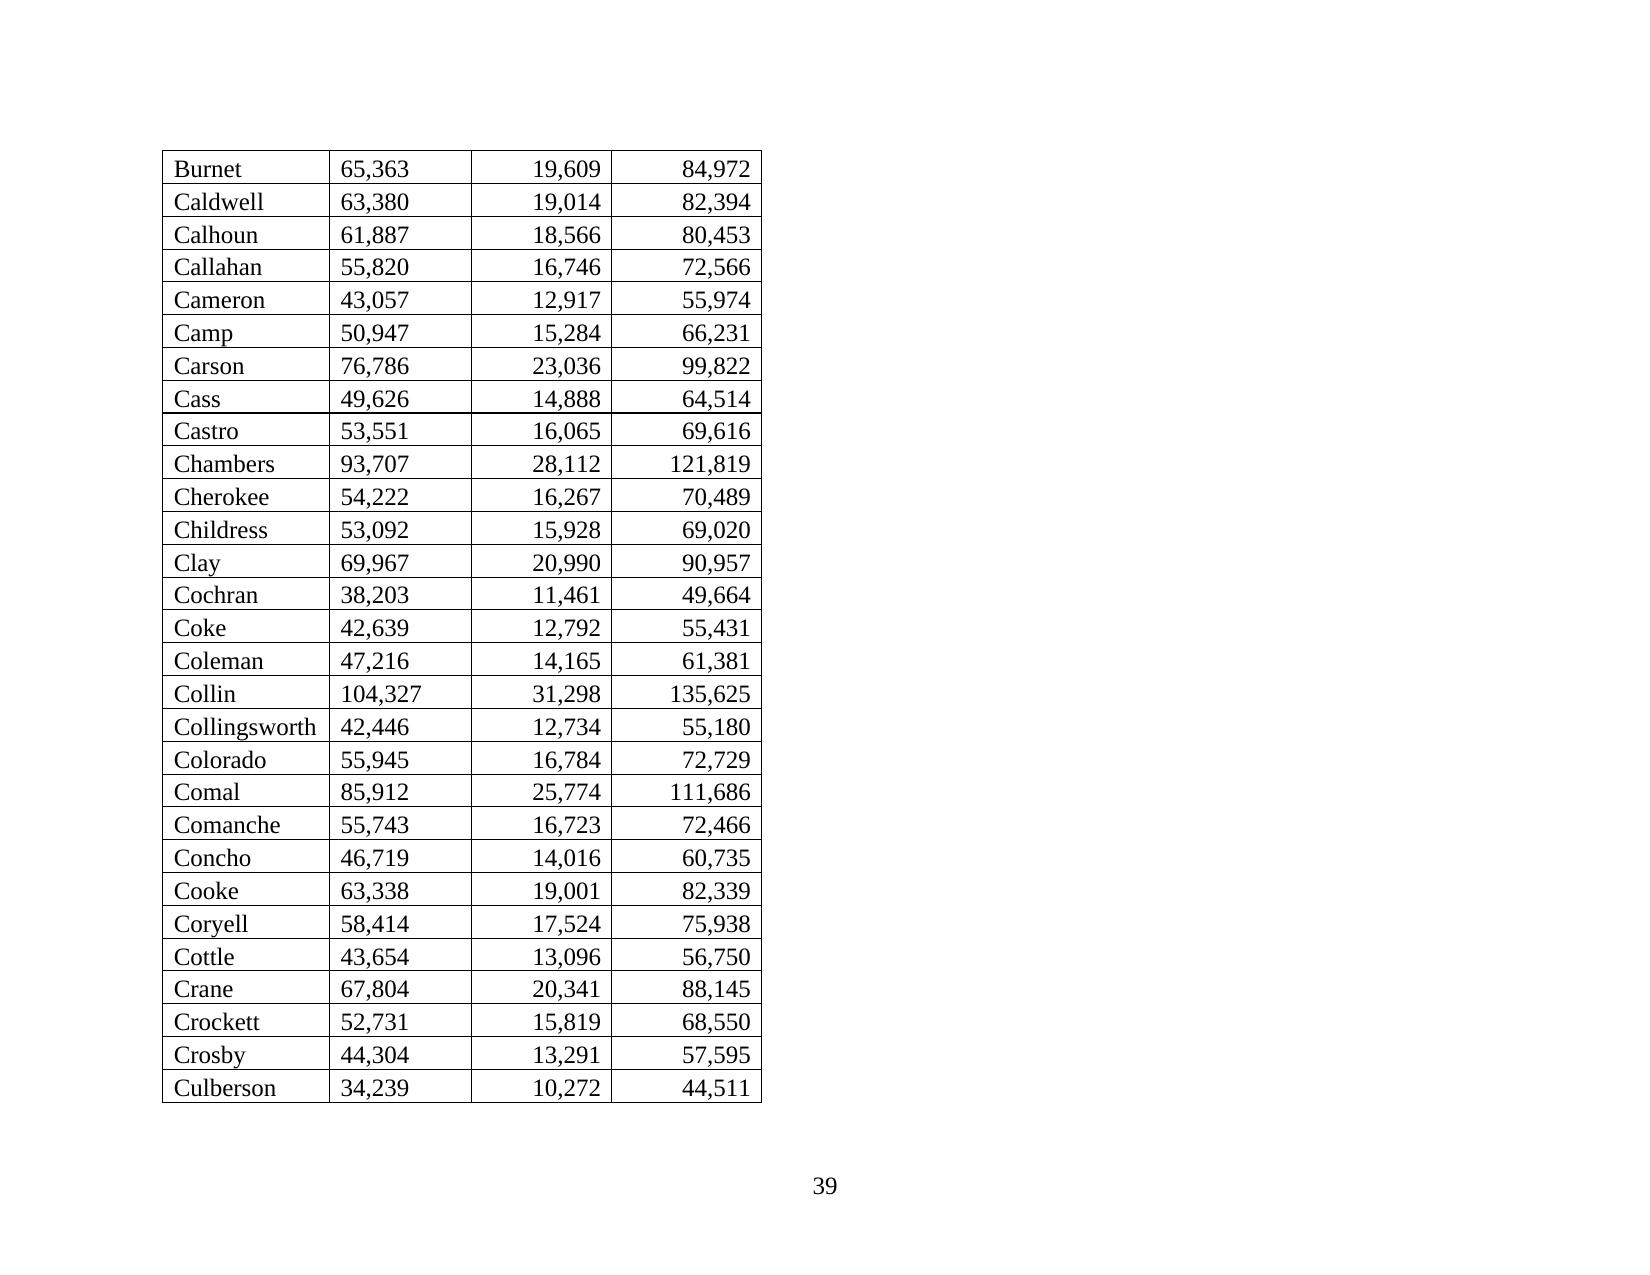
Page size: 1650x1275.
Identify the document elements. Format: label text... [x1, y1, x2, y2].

table_cell Cochran [163, 578, 329, 609]
table_cell 19,001 [472, 873, 611, 905]
table_cell Culberson [163, 1070, 329, 1102]
table_cell 55,945 [330, 742, 471, 773]
table_cell 14,888 [472, 381, 611, 412]
table_cell 63,380 [330, 184, 471, 216]
table_cell 63,338 [330, 873, 471, 905]
table_cell Cameron [163, 282, 329, 314]
table_cell 17,524 [472, 906, 611, 937]
table_cell 55,431 [612, 610, 761, 642]
table_cell 49,664 [612, 578, 761, 609]
table_cell 67,804 [330, 971, 471, 1003]
table_cell 19,014 [472, 184, 611, 216]
table_cell 14,016 [472, 840, 611, 872]
table_cell 75,938 [612, 906, 761, 937]
table_cell 55,974 [612, 282, 761, 314]
table_cell Colorado [163, 742, 329, 773]
table_cell 46,719 [330, 840, 471, 872]
table_cell 135,625 [612, 676, 761, 708]
table_cell 82,394 [612, 184, 761, 216]
table_cell 19,609 [472, 151, 611, 183]
table_cell Childress [163, 512, 329, 544]
table_cell Calhoun [163, 217, 329, 248]
table_cell 65,363 [330, 151, 471, 183]
table_cell 111,686 [612, 775, 761, 806]
table_cell Cherokee [163, 479, 329, 511]
table_cell Crockett [163, 1004, 329, 1036]
table_cell 34,239 [330, 1070, 471, 1102]
table_cell 55,820 [330, 250, 471, 281]
table_cell 44,511 [612, 1070, 761, 1102]
table_cell 15,928 [472, 512, 611, 544]
table_cell Clay [163, 545, 329, 577]
table_cell 23,036 [472, 348, 611, 380]
table_cell 69,616 [612, 414, 761, 445]
table_cell 16,784 [472, 742, 611, 773]
table_cell 61,381 [612, 643, 761, 675]
table_cell 12,734 [472, 709, 611, 741]
table_cell 82,339 [612, 873, 761, 905]
table_cell Collin [163, 676, 329, 708]
table_cell 16,267 [472, 479, 611, 511]
table_cell 55,180 [612, 709, 761, 741]
table_cell Crane [163, 971, 329, 1003]
table_cell 66,231 [612, 315, 761, 347]
table_cell 44,304 [330, 1037, 471, 1069]
table_cell 58,414 [330, 906, 471, 937]
table_cell 31,298 [472, 676, 611, 708]
table_cell Comal [163, 775, 329, 806]
table_cell 55,743 [330, 807, 471, 839]
table_cell 13,291 [472, 1037, 611, 1069]
table_cell 80,453 [612, 217, 761, 248]
table_cell 60,735 [612, 840, 761, 872]
table_cell 38,203 [330, 578, 471, 609]
table_cell 16,723 [472, 807, 611, 839]
table_cell 68,550 [612, 1004, 761, 1036]
table_cell Caldwell [163, 184, 329, 216]
table_cell 47,216 [330, 643, 471, 675]
table_cell 72,466 [612, 807, 761, 839]
table_cell Cottle [163, 939, 329, 970]
table_cell 15,284 [472, 315, 611, 347]
table_cell 104,327 [330, 676, 471, 708]
table_cell Carson [163, 348, 329, 380]
table_cell 53,092 [330, 512, 471, 544]
table_cell 43,057 [330, 282, 471, 314]
table_cell 72,566 [612, 250, 761, 281]
table_cell 99,822 [612, 348, 761, 380]
table_cell 54,222 [330, 479, 471, 511]
table_cell Burnet [163, 151, 329, 183]
table_cell 20,990 [472, 545, 611, 577]
table_cell 64,514 [612, 381, 761, 412]
table_cell 72,729 [612, 742, 761, 773]
table_cell 93,707 [330, 446, 471, 478]
table_cell 12,917 [472, 282, 611, 314]
table_cell 56,750 [612, 939, 761, 970]
table_cell 61,887 [330, 217, 471, 248]
table_cell 20,341 [472, 971, 611, 1003]
table_cell Concho [163, 840, 329, 872]
table_cell Castro [163, 414, 329, 445]
table_cell Cass [163, 381, 329, 412]
table_cell 76,786 [330, 348, 471, 380]
table_cell 11,461 [472, 578, 611, 609]
table_cell Collingsworth [163, 709, 329, 741]
table_cell 15,819 [472, 1004, 611, 1036]
table_cell Cooke [163, 873, 329, 905]
table_cell 49,626 [330, 381, 471, 412]
table_cell 16,746 [472, 250, 611, 281]
table_cell 88,145 [612, 971, 761, 1003]
table_cell 84,972 [612, 151, 761, 183]
table_cell Camp [163, 315, 329, 347]
table_cell 16,065 [472, 414, 611, 445]
table_cell 28,112 [472, 446, 611, 478]
table_cell 69,020 [612, 512, 761, 544]
table_cell 18,566 [472, 217, 611, 248]
table_cell Chambers [163, 446, 329, 478]
table_cell 25,774 [472, 775, 611, 806]
table_cell 10,272 [472, 1070, 611, 1102]
table_cell Coleman [163, 643, 329, 675]
table_cell Coryell [163, 906, 329, 937]
table_cell Comanche [163, 807, 329, 839]
table_cell 85,912 [330, 775, 471, 806]
table_cell 42,446 [330, 709, 471, 741]
table_cell 53,551 [330, 414, 471, 445]
table_cell 69,967 [330, 545, 471, 577]
table_cell 50,947 [330, 315, 471, 347]
table_cell 43,654 [330, 939, 471, 970]
table_cell 12,792 [472, 610, 611, 642]
table_cell Crosby [163, 1037, 329, 1069]
table_cell Callahan [163, 250, 329, 281]
table_cell 90,957 [612, 545, 761, 577]
table_cell 70,489 [612, 479, 761, 511]
table_cell 121,819 [612, 446, 761, 478]
table_cell 52,731 [330, 1004, 471, 1036]
table_cell 57,595 [612, 1037, 761, 1069]
table_cell 14,165 [472, 643, 611, 675]
table_cell 42,639 [330, 610, 471, 642]
table_cell 13,096 [472, 939, 611, 970]
table_cell Coke [163, 610, 329, 642]
